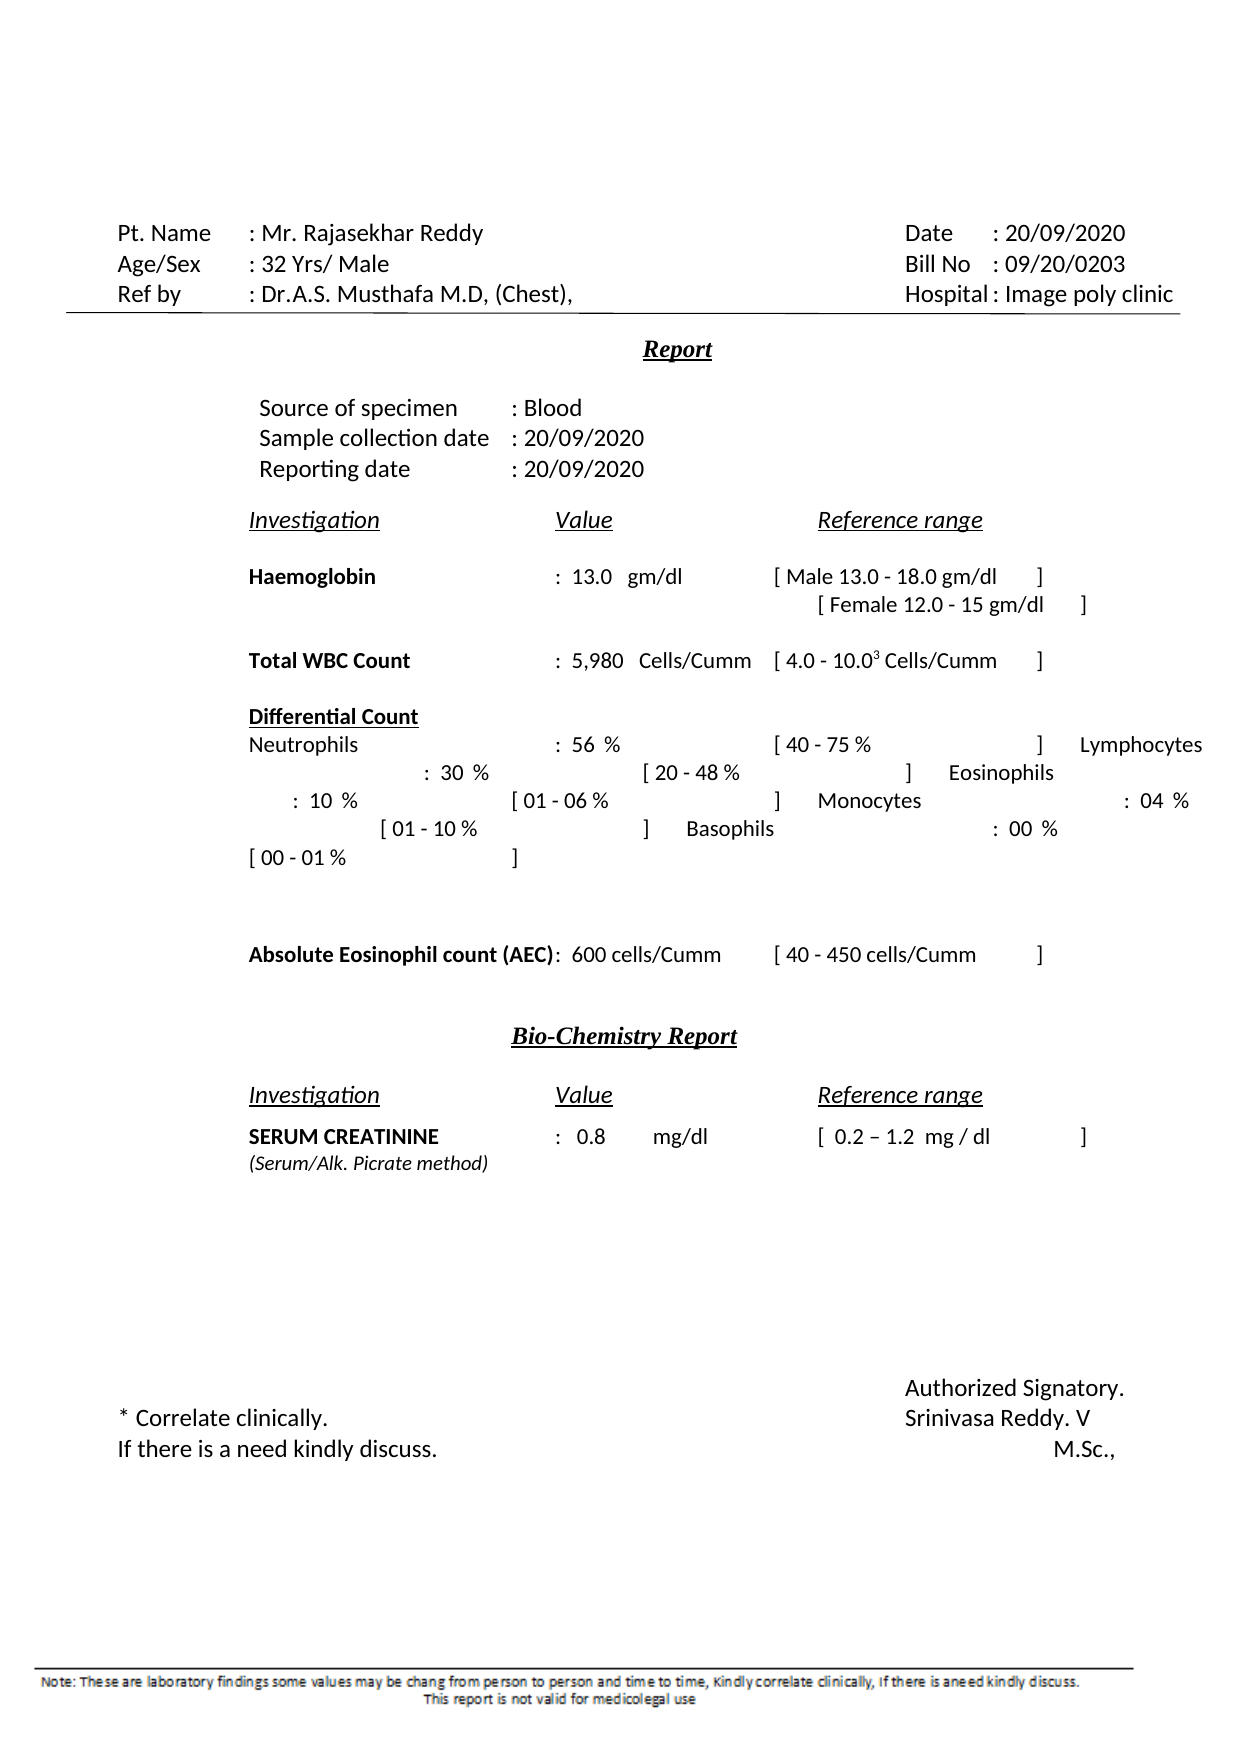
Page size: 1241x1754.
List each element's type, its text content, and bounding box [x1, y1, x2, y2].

text (Serum/Alk. Picrate method) [205, 1150, 1210, 1176]
text Differential Count [205, 702, 1210, 731]
text Ref by : Dr. A.S. Musthafa M.D, (Chest), Hospital : Image poly clinic [74, 278, 1210, 309]
text Haemoglobin : 13.0 gm/dl [ Male 13.0 - 18.0 gm/dl ] [205, 562, 1210, 590]
text Total WBC Count : 5,980 Cells/Cumm [ 4.0 - 10.03 Cells/Cumm ] [205, 646, 1210, 674]
text Reporting date : 20/09/2020 [259, 453, 1210, 483]
text Neutrophils : 56 % [ 40 - 75 % ] Lymphocytes : 30 % [ 20 - 48 % ] Eosinophils : 10 % [ 01 - 06 % ] Monocytes : 04 % [ 01 - 10 % ] Basophils : 00 % [ 00 - 01 % ] [205, 731, 1210, 871]
text If there is a need kindly discuss. M.Sc., [74, 1433, 1210, 1463]
text SERUM CREATININE : 0.8 mg/dl [ 0.2 – 1.2 mg / dl ] [205, 1122, 1210, 1150]
text * Correlate clinically. Srinivasa Reddy. V [74, 1402, 1210, 1433]
text Bio-Chemistry Report [467, 1021, 1210, 1050]
picture [30, 1665, 1137, 1709]
text Age/Sex : 32 Yrs/ Male Bill No : 09/20/0203 [74, 248, 1210, 278]
text Pt. Name : Mr. Rajasekhar Reddy Date : 20/09/2020 [74, 217, 1210, 248]
text Sample collection date : 20/09/2020 [259, 422, 1210, 453]
text Report [599, 334, 1210, 363]
text Absolute Eosinophil count (AEC) : 600 cells/Cumm [ 40 - 450 cells/Cumm ] [205, 940, 1210, 968]
text [ Female 12.0 - 15 gm/dl ] [774, 590, 1210, 618]
text Authorized Signatory. [905, 1372, 1210, 1402]
text Investigation Value Reference range [205, 1079, 1210, 1109]
text Source of specimen : Blood [259, 392, 1210, 422]
text Investigation Value Reference range [205, 504, 1210, 534]
